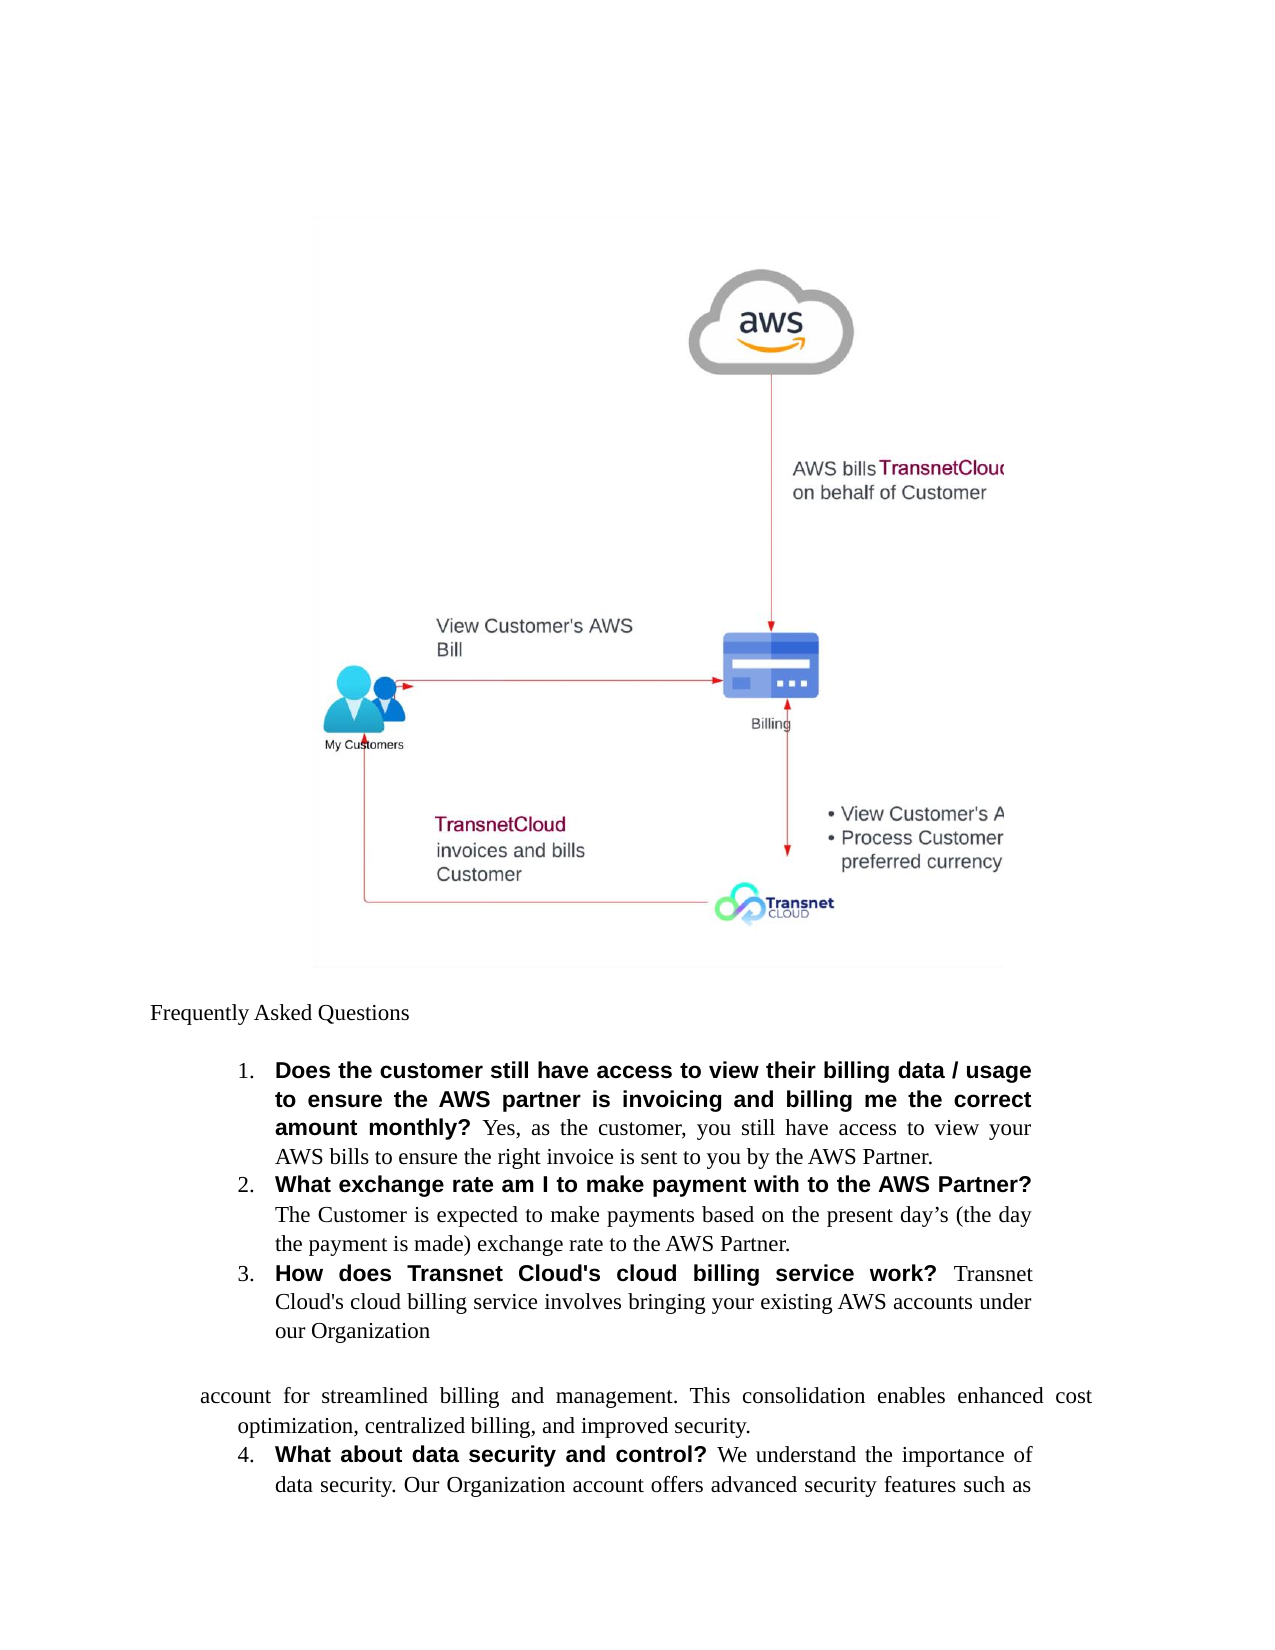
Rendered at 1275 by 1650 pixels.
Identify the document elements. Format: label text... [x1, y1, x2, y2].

text account for streamlined billing and management. This consolidation enables enhanced cost optimization, centralized billing, and improved security. [200, 1382, 1093, 1438]
text Frequently Asked Questions [150, 999, 1093, 1025]
list What exchange rate am I to make payment with to the AWS Partner? The Customer is expected to make payments based on the present day’s (the day the payment is made) exchange rate to the AWS Partner. [237, 1171, 1033, 1256]
picture [312, 214, 1004, 969]
list How does Transnet Cloud's cloud billing service work? Transnet Cloud's cloud billing service involves bringing your existing AWS accounts under our Organization [237, 1259, 1033, 1343]
list Does the customer still have access to view their billing data / usage to ensure the AWS partner is invoicing and billing me the correct amount monthly? Yes, as the customer, you still have access to view your AWS bills to ensure the right invoice is sent to you by the AWS Partner. [237, 1057, 1033, 1169]
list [237, 1441, 1033, 1497]
